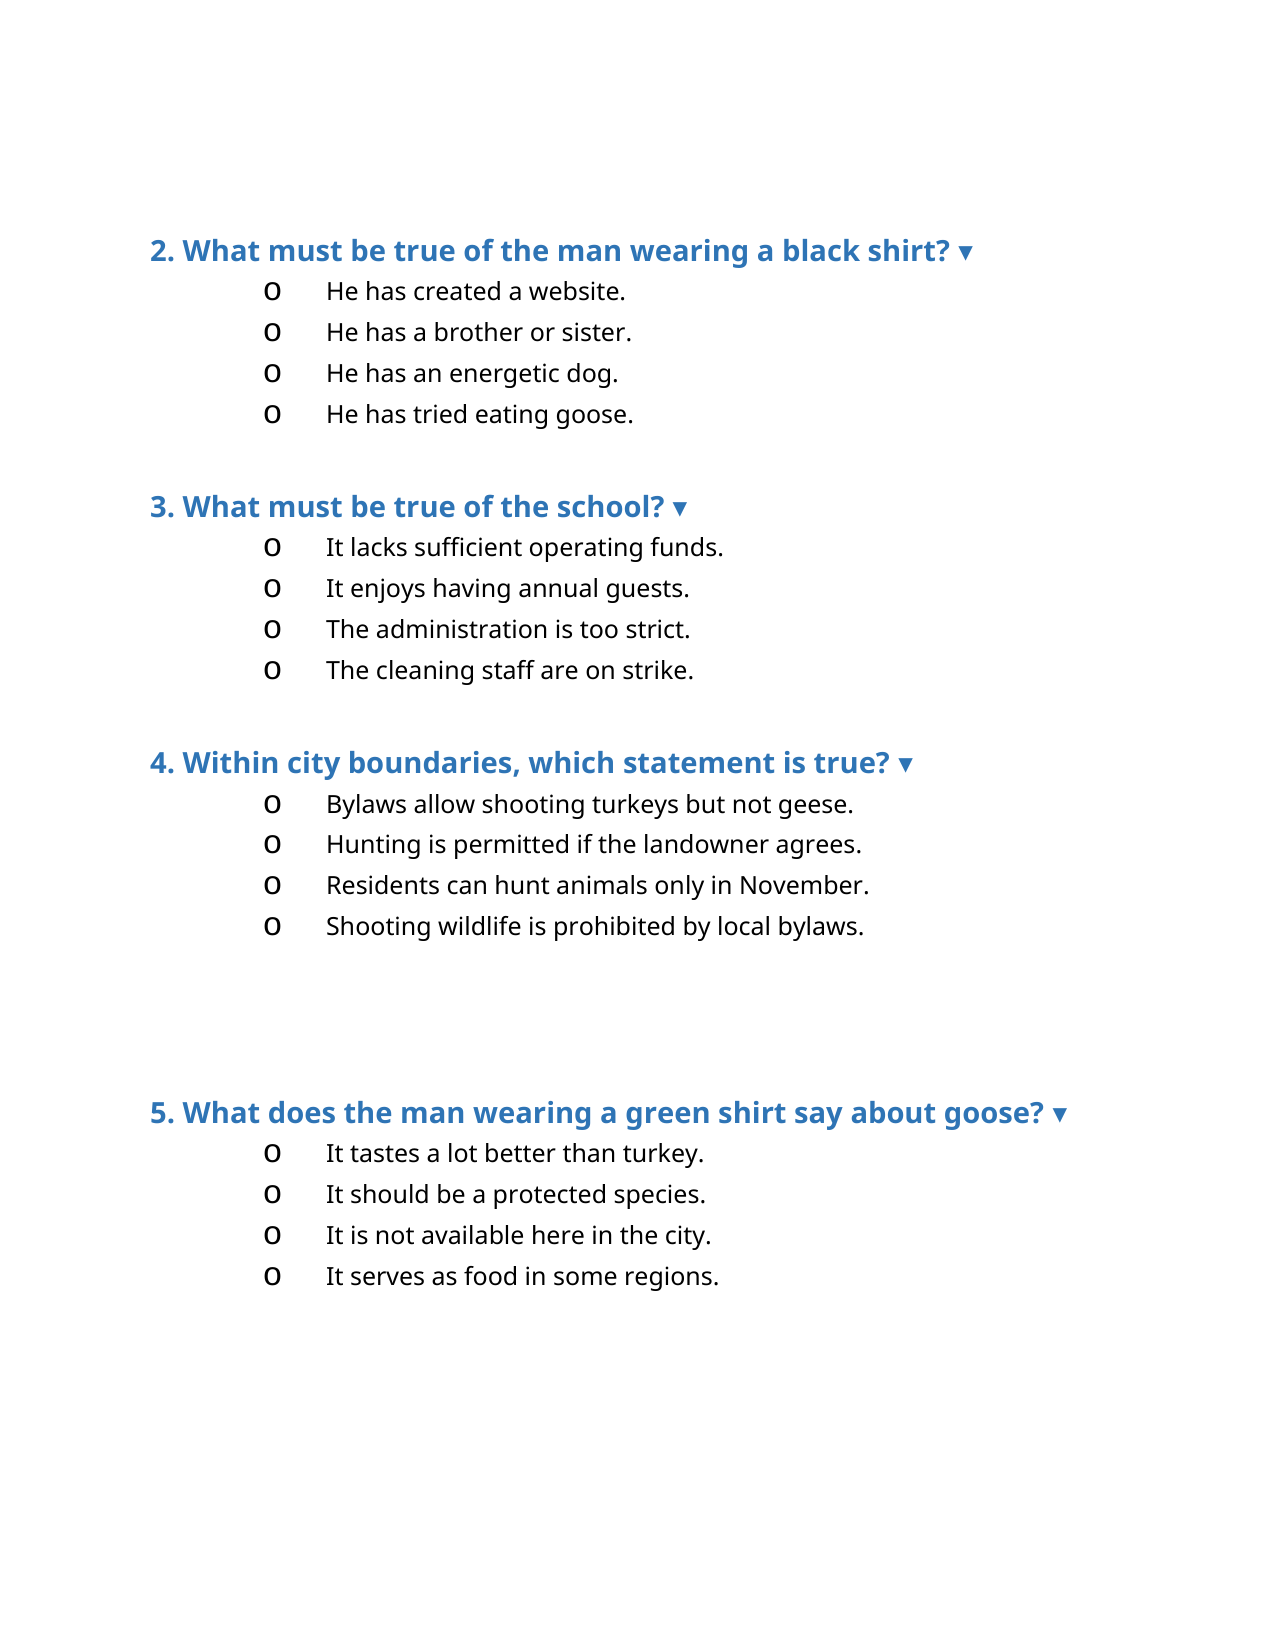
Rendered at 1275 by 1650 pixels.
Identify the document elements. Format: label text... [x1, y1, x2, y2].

text Residents can hunt animals only in November. [262, 867, 1125, 905]
text Bylaws allow shooting turkeys but not geese. [262, 785, 1125, 823]
subtitle 3. What must be true of the school? ▾ [150, 486, 1125, 526]
text It serves as food in some regions. [262, 1258, 1125, 1296]
text He has created a website. [262, 273, 1125, 311]
text He has a brother or sister. [262, 314, 1125, 352]
text It should be a protected species. [262, 1176, 1125, 1214]
text He has tried eating goose. [262, 396, 1125, 433]
text It enjoys having annual guests. [262, 570, 1125, 608]
text Hunting is permitted if the landowner agrees. [262, 826, 1125, 864]
text Shooting wildlife is prohibited by local bylaws. [262, 908, 1125, 946]
subtitle 5. What does the man wearing a green shirt say about goose? ▾ [150, 1092, 1125, 1132]
text It is not available here in the city. [262, 1217, 1125, 1255]
text He has an energetic dog. [262, 355, 1125, 392]
text It lacks sufficient operating funds. [262, 529, 1125, 567]
subtitle 4. Within city boundaries, which statement is true? ▾ [150, 742, 1125, 782]
text The administration is too strict. [262, 611, 1125, 649]
subtitle 2. What must be true of the man wearing a black shirt? ▾ [150, 230, 1125, 270]
text It tastes a lot better than turkey. [262, 1135, 1125, 1173]
text The cleaning staff are on strike. [262, 652, 1125, 689]
